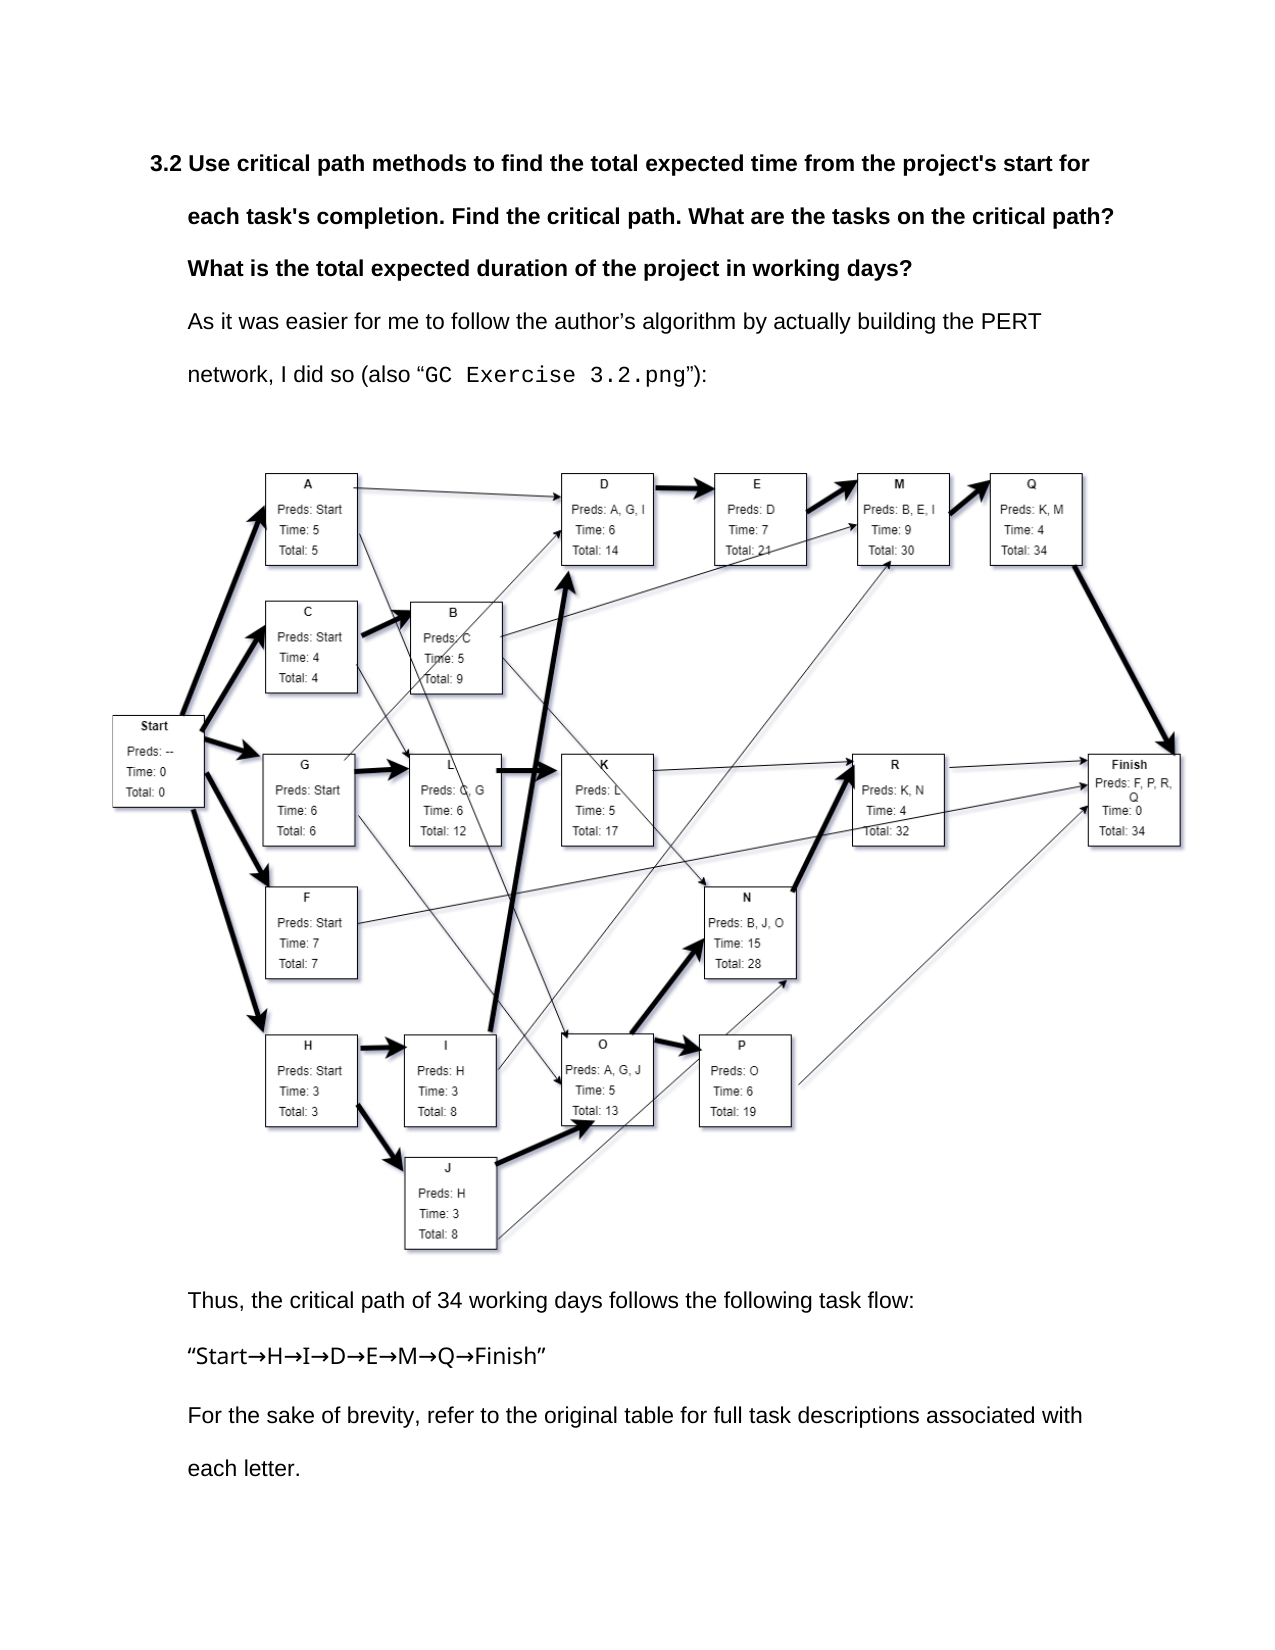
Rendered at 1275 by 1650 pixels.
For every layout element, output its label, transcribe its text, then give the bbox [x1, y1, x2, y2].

text “Start→H→I→D→E→M→Q→Finish” [150, 1340, 1125, 1371]
picture [112, 470, 1197, 1261]
text As it was easier for me to follow the author’s algorithm by actually building the PERT network, I did so (also “GC Exercise 3.2.png”): [150, 308, 1125, 389]
text 3.2 Use critical path methods to find the total expected time from the project's start for each task's completion. Find the critical path. What are the tasks on the critical path? What is the total expected duration of the project in working days? [150, 150, 1125, 282]
text For the sake of brevity, refer to the original table for full task descriptions associated with each letter. [150, 1402, 1125, 1482]
text Thus, the critical path of 34 working days follows the following task flow: [150, 1287, 1125, 1314]
